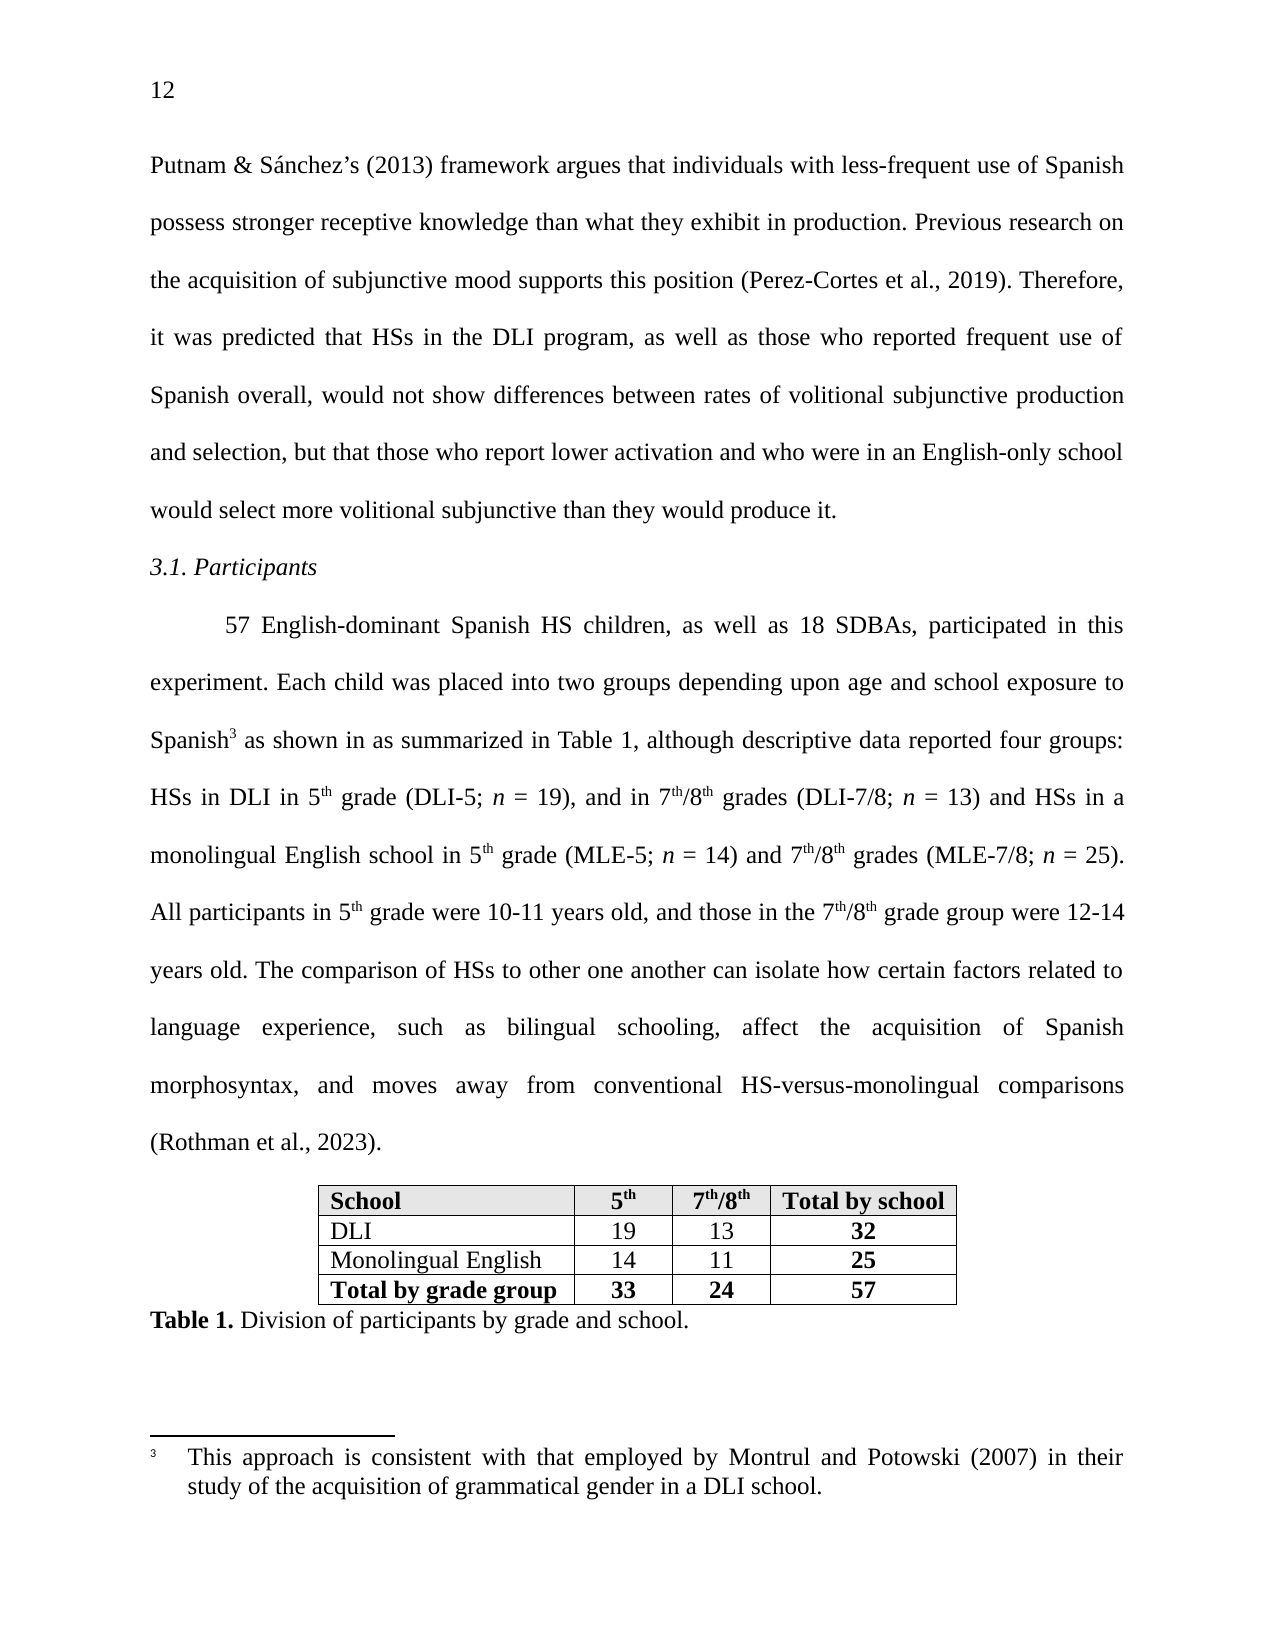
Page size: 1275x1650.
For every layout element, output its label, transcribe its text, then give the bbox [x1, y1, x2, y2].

table_cell 57 [771, 1275, 956, 1304]
table_cell 19 [575, 1216, 672, 1244]
table_header 7th/8th [673, 1186, 770, 1215]
table_cell DLI [319, 1216, 574, 1244]
table_cell Monolingual English [319, 1246, 574, 1274]
table_cell 32 [771, 1216, 956, 1244]
table_header School [319, 1186, 574, 1215]
table_cell Total by grade group [319, 1275, 574, 1304]
text Putnam & Sánchez’s (2013) framework argues that individuals with less-frequent use of Spanish possess stronger receptive knowledge than what they exhibit in production. Previous research on the acquisition of subjunctive mood supports this position (Perez-Cortes et al., 2019). Therefore, it was predicted that HSs in the DLI program, as well as those who reported frequent use of Spanish overall, would not show differences between rates of volitional subjunctive production and selection, but that those who report lower activation and who were in an English-only school would select more volitional subjunctive than they would produce it. [150, 150, 1125, 524]
text 3.1. Participants [150, 552, 1125, 581]
table_header 5th [575, 1186, 672, 1215]
table_cell 25 [771, 1246, 956, 1274]
table_cell 14 [575, 1246, 672, 1274]
table_cell 13 [673, 1216, 770, 1244]
table_cell 24 [673, 1275, 770, 1304]
text Table 1. Division of participants by grade and school. [150, 1305, 1125, 1334]
table_cell 11 [673, 1246, 770, 1274]
table_header Total by school [771, 1186, 956, 1215]
text 57 English-dominant Spanish HS children, as well as 18 SDBAs, participated in this experiment. Each child was placed into two groups depending upon age and school exposure to Spanish as shown in as summarized in Table 1, although descriptive data reported four groups: HSs in DLI in 5th grade (DLI-5; n = 19), and in 7th/8th grades (DLI-7/8; n = 13) and HSs in a monolingual English school in 5th grade (MLE-5; n = 14) and 7th/8th grades (MLE-7/8; n = 25). All participants in 5th grade were 10-11 years old, and those in the 7th/8th grade group were 12-14 years old. The comparison of HSs to other one another can isolate how certain factors related to language experience, such as bilingual schooling, affect the acquisition of Spanish morphosyntax, and moves away from conventional HS-versus-monolingual comparisons (Rothman et al., 2023). [150, 610, 1125, 1156]
table_cell 33 [575, 1275, 672, 1304]
